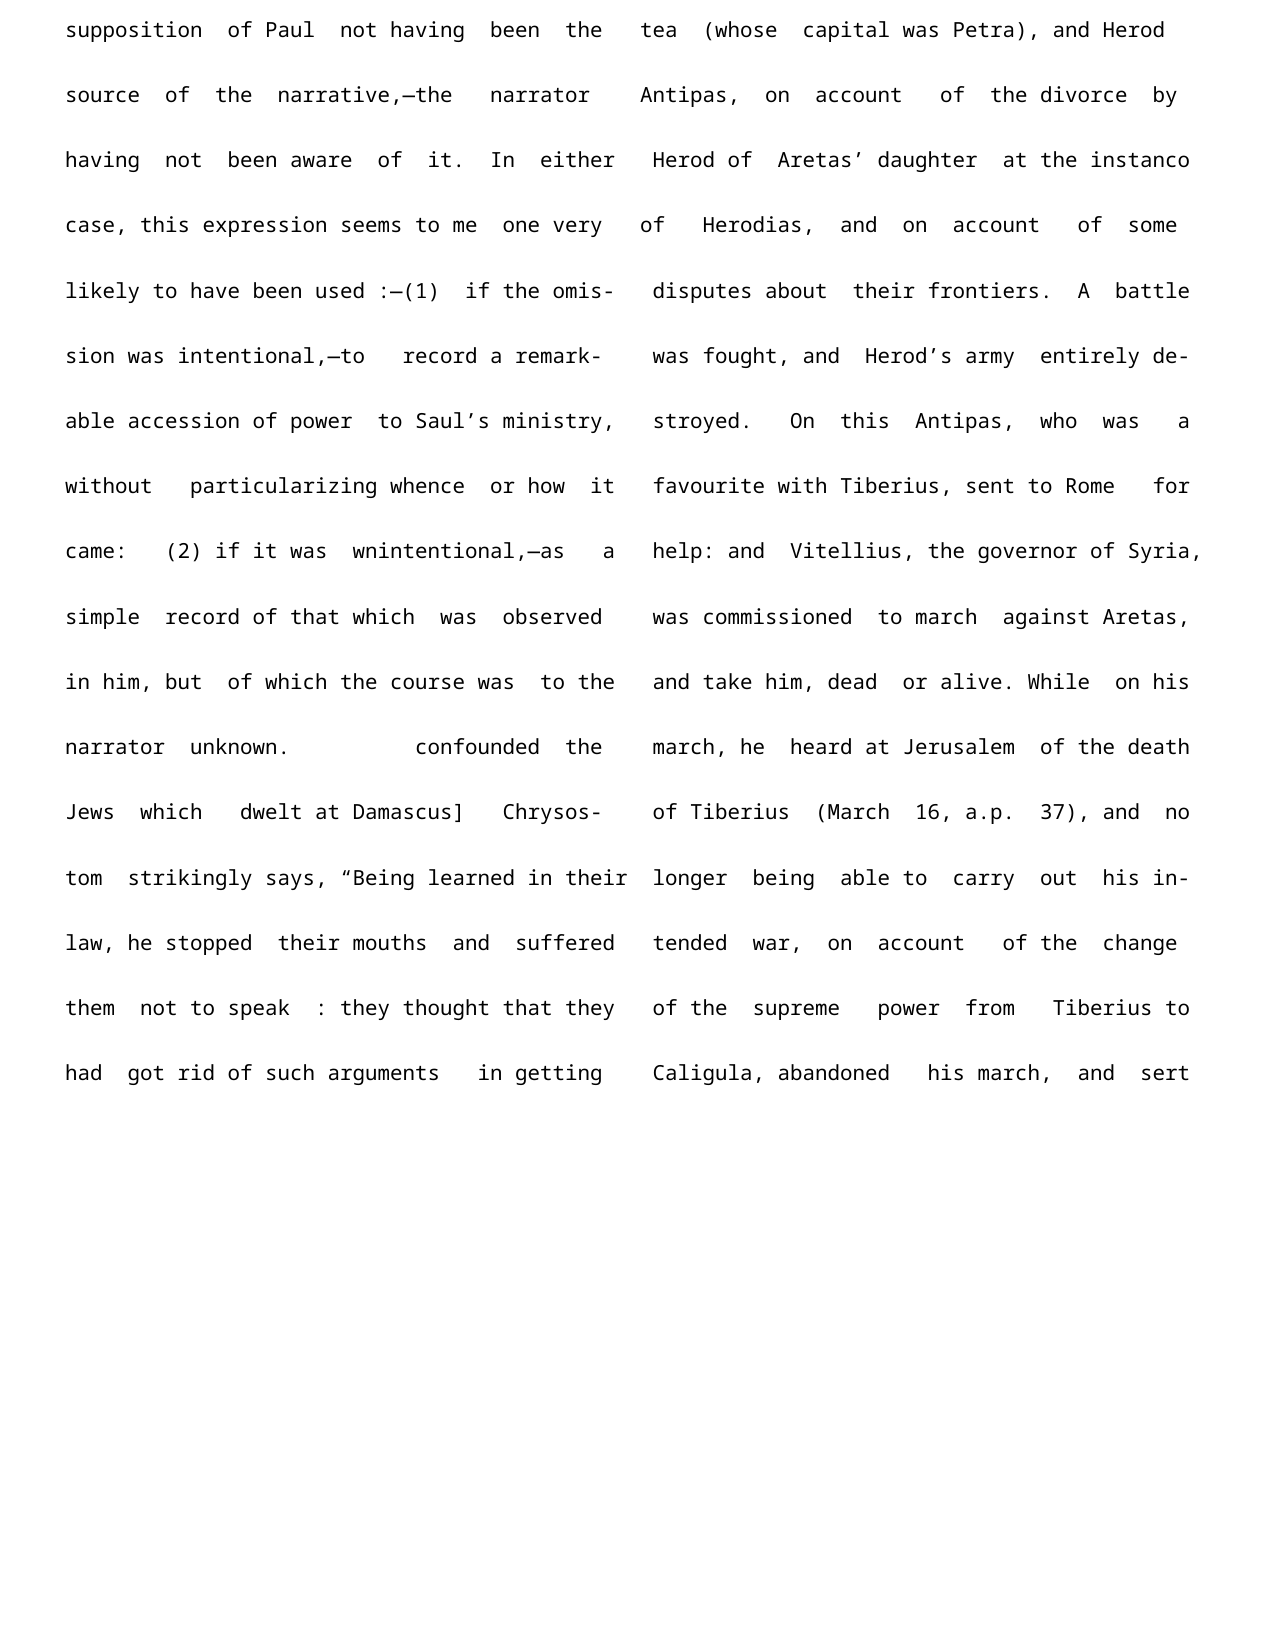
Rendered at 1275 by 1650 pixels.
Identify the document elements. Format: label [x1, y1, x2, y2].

text [15, 15, 1260, 1149]
